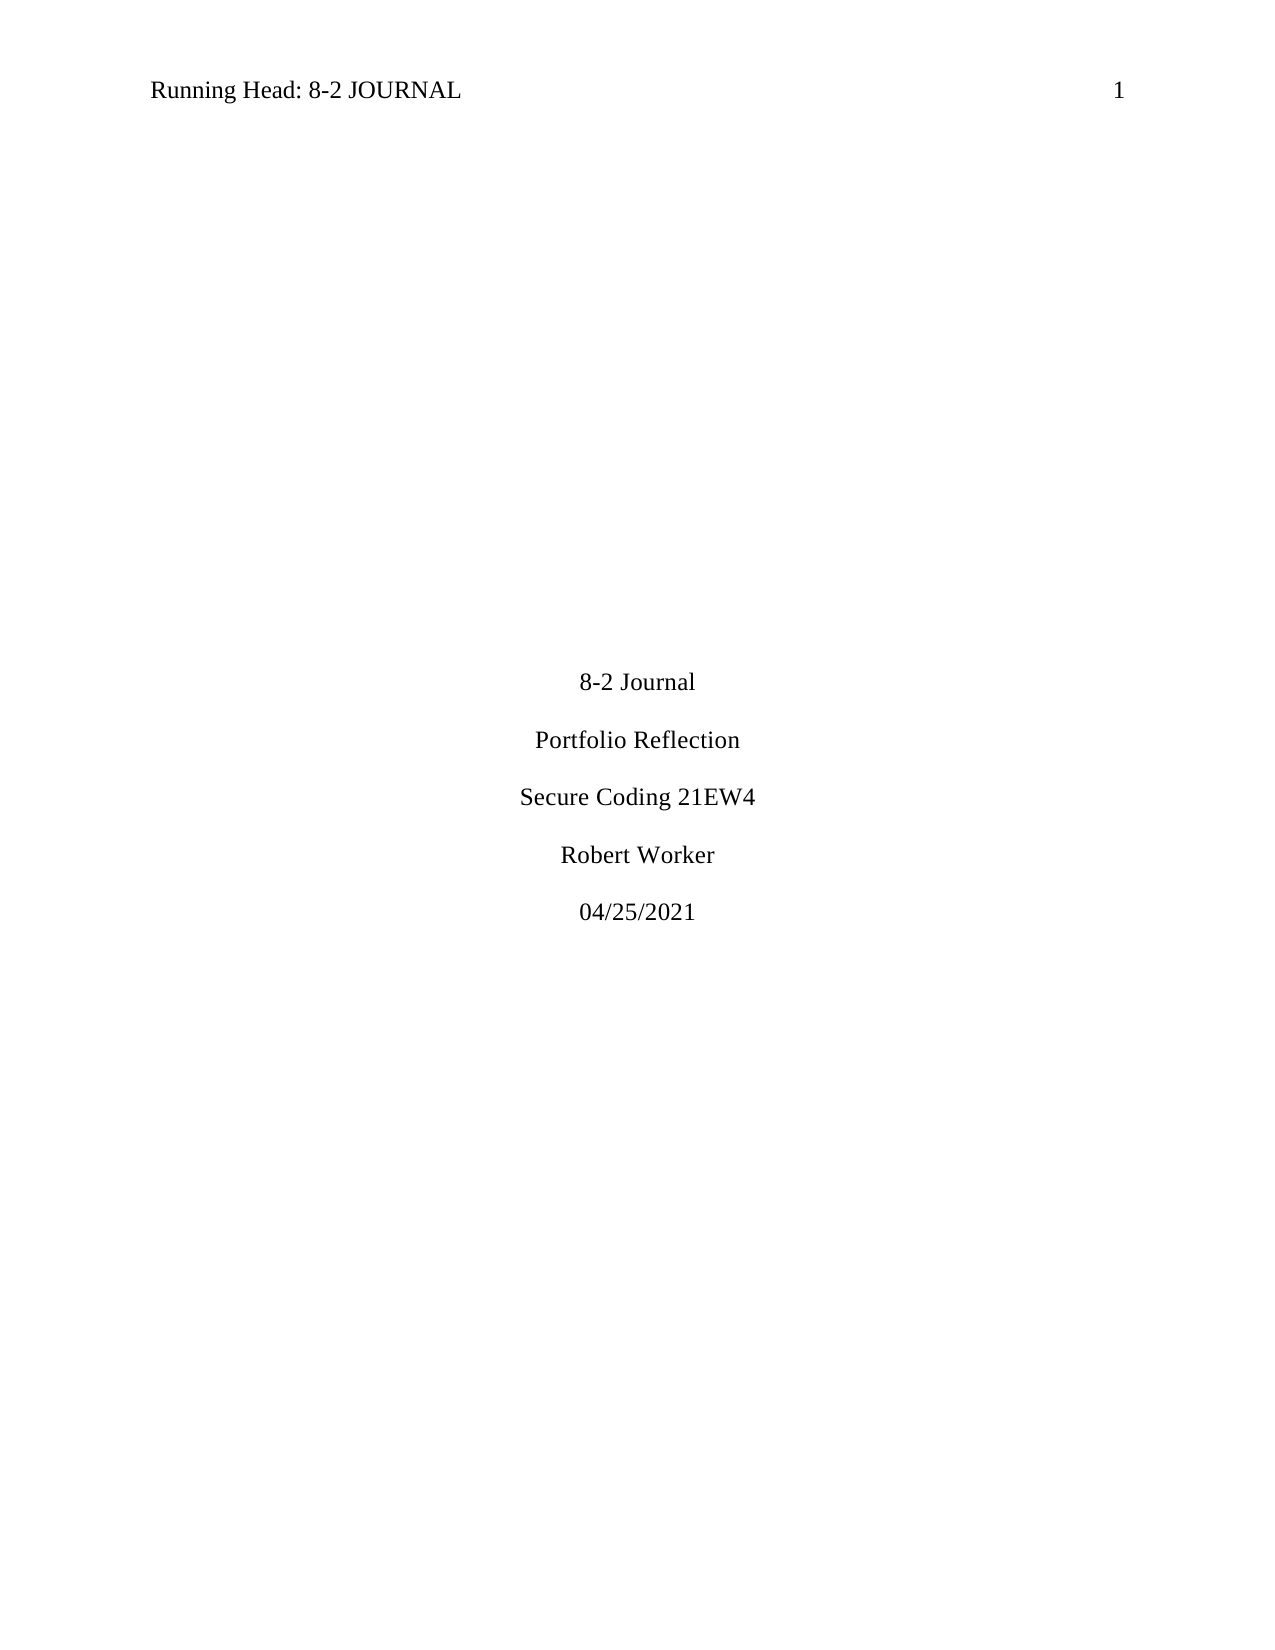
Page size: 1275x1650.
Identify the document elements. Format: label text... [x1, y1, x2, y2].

text Robert Worker [150, 840, 1125, 869]
text Portfolio Reflection [150, 725, 1125, 754]
text Secure Coding 21EW4 [150, 782, 1125, 811]
text 04/25/2021 [150, 897, 1125, 926]
text 8-2 Journal [150, 667, 1125, 696]
